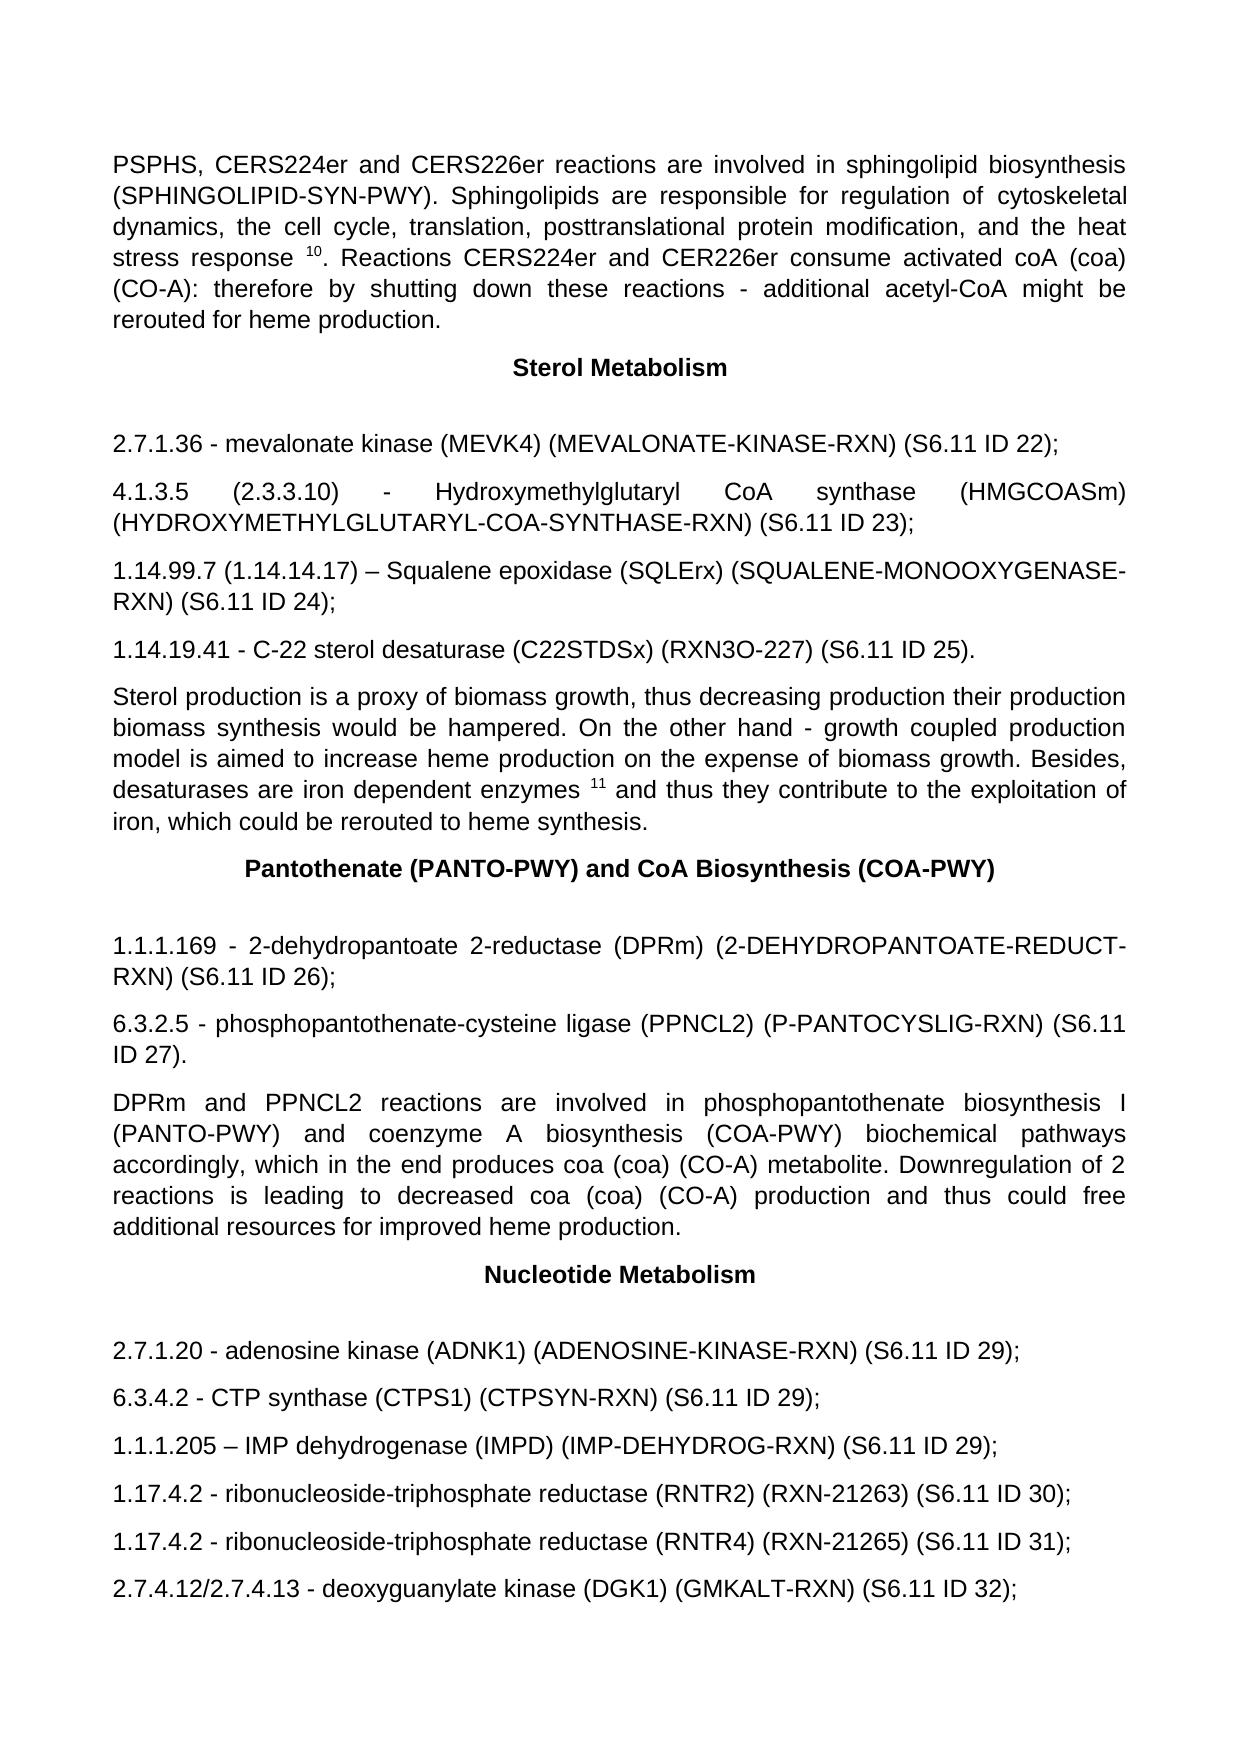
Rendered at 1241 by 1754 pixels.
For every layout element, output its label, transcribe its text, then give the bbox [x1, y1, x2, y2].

text 2.7.1.20 - adenosine kinase (ADNK1) (ADENOSINE-KINASE-RXN) (S6.11 ID 29); [112, 1336, 1128, 1364]
text 4.1.3.5 (2.3.3.10) - Hydroxymethylglutaryl CoA synthase (HMGCOASm) (HYDROXYMETHYLGLUTARYL-COA-SYNTHASE-RXN) (S6.11 ID 23); [112, 477, 1128, 537]
text 6.3.2.5 - phosphopantothenate-cysteine ligase (PPNCL2) (P-PANTOCYSLIG-RXN) (S6.11 ID 27). [112, 1009, 1128, 1069]
text 1.1.1.169 - 2-dehydropantoate 2-reductase (DPRm) (2-DEHYDROPANTOATE-REDUCT-RXN) (S6.11 ID 26); [112, 931, 1128, 990]
text 2.7.4.12/2.7.4.13 - deoxyguanylate kinase (DGK1) (GMKALT-RXN) (S6.11 ID 32); [112, 1574, 1128, 1603]
text DPRm and PPNCL2 reactions are involved in phosphopantothenate biosynthesis I (PANTO-PWY) and coenzyme A biosynthesis (COA-PWY) biochemical pathways accordingly, which in the end produces coa (coa) (CO-A) metabolite. Downregulation of 2 reactions is leading to decreased coa (coa) (CO-A) production and thus could free additional resources for improved heme production. [112, 1088, 1128, 1241]
text 1.17.4.2 - ribonucleoside-triphosphate reductase (RNTR2) (RXN-21263) (S6.11 ID 30); [112, 1479, 1128, 1507]
text PSPHS, CERS224er and CERS226er reactions are involved in sphingolipid biosynthesis (SPHINGOLIPID-SYN-PWY). Sphingolipids are responsible for regulation of cytoskeletal dynamics, the cell cycle, translation, posttranslational protein modification, and the heat stress response 10. Reactions CERS224er and CER226er consume activated coA (coa) (CO-A): therefore by shutting down these reactions - additional acetyl-CoA might be rerouted for heme production. [112, 150, 1128, 334]
text 2.7.1.36 - mevalonate kinase (MEVK4) (MEVALONATE-KINASE-RXN) (S6.11 ID 22); [112, 429, 1128, 458]
text Sterol production is a proxy of biomass growth, thus decreasing production their production biomass synthesis would be hampered. On the other hand - growth coupled production model is aimed to increase heme production on the expense of biomass growth. Besides, desaturases are iron dependent enzymes 11 and thus they contribute to the exploitation of iron, which could be rerouted to heme synthesis. [112, 682, 1128, 835]
text 1.17.4.2 - ribonucleoside-triphosphate reductase (RNTR4) (RXN-21265) (S6.11 ID 31); [112, 1526, 1128, 1555]
text Nucleotide Metabolism [112, 1260, 1128, 1289]
text 6.3.4.2 - CTP synthase (CTPS1) (CTPSYN-RXN) (S6.11 ID 29); [112, 1383, 1128, 1412]
text 1.14.99.7 (1.14.14.17) – Squalene epoxidase (SQLErx) (SQUALENE-MONOOXYGENASE-RXN) (S6.11 ID 24); [112, 556, 1128, 616]
text Sterol Metabolism [112, 353, 1128, 382]
text Pantothenate (PANTO-PWY) and CoA Biosynthesis (COA-PWY) [112, 854, 1128, 883]
text 1.1.1.205 – IMP dehydrogenase (IMPD) (IMP-DEHYDROG-RXN) (S6.11 ID 29); [112, 1431, 1128, 1460]
text 1.14.19.41 - C-22 sterol desaturase (C22STDSx) (RXN3O-227) (S6.11 ID 25). [112, 634, 1128, 663]
